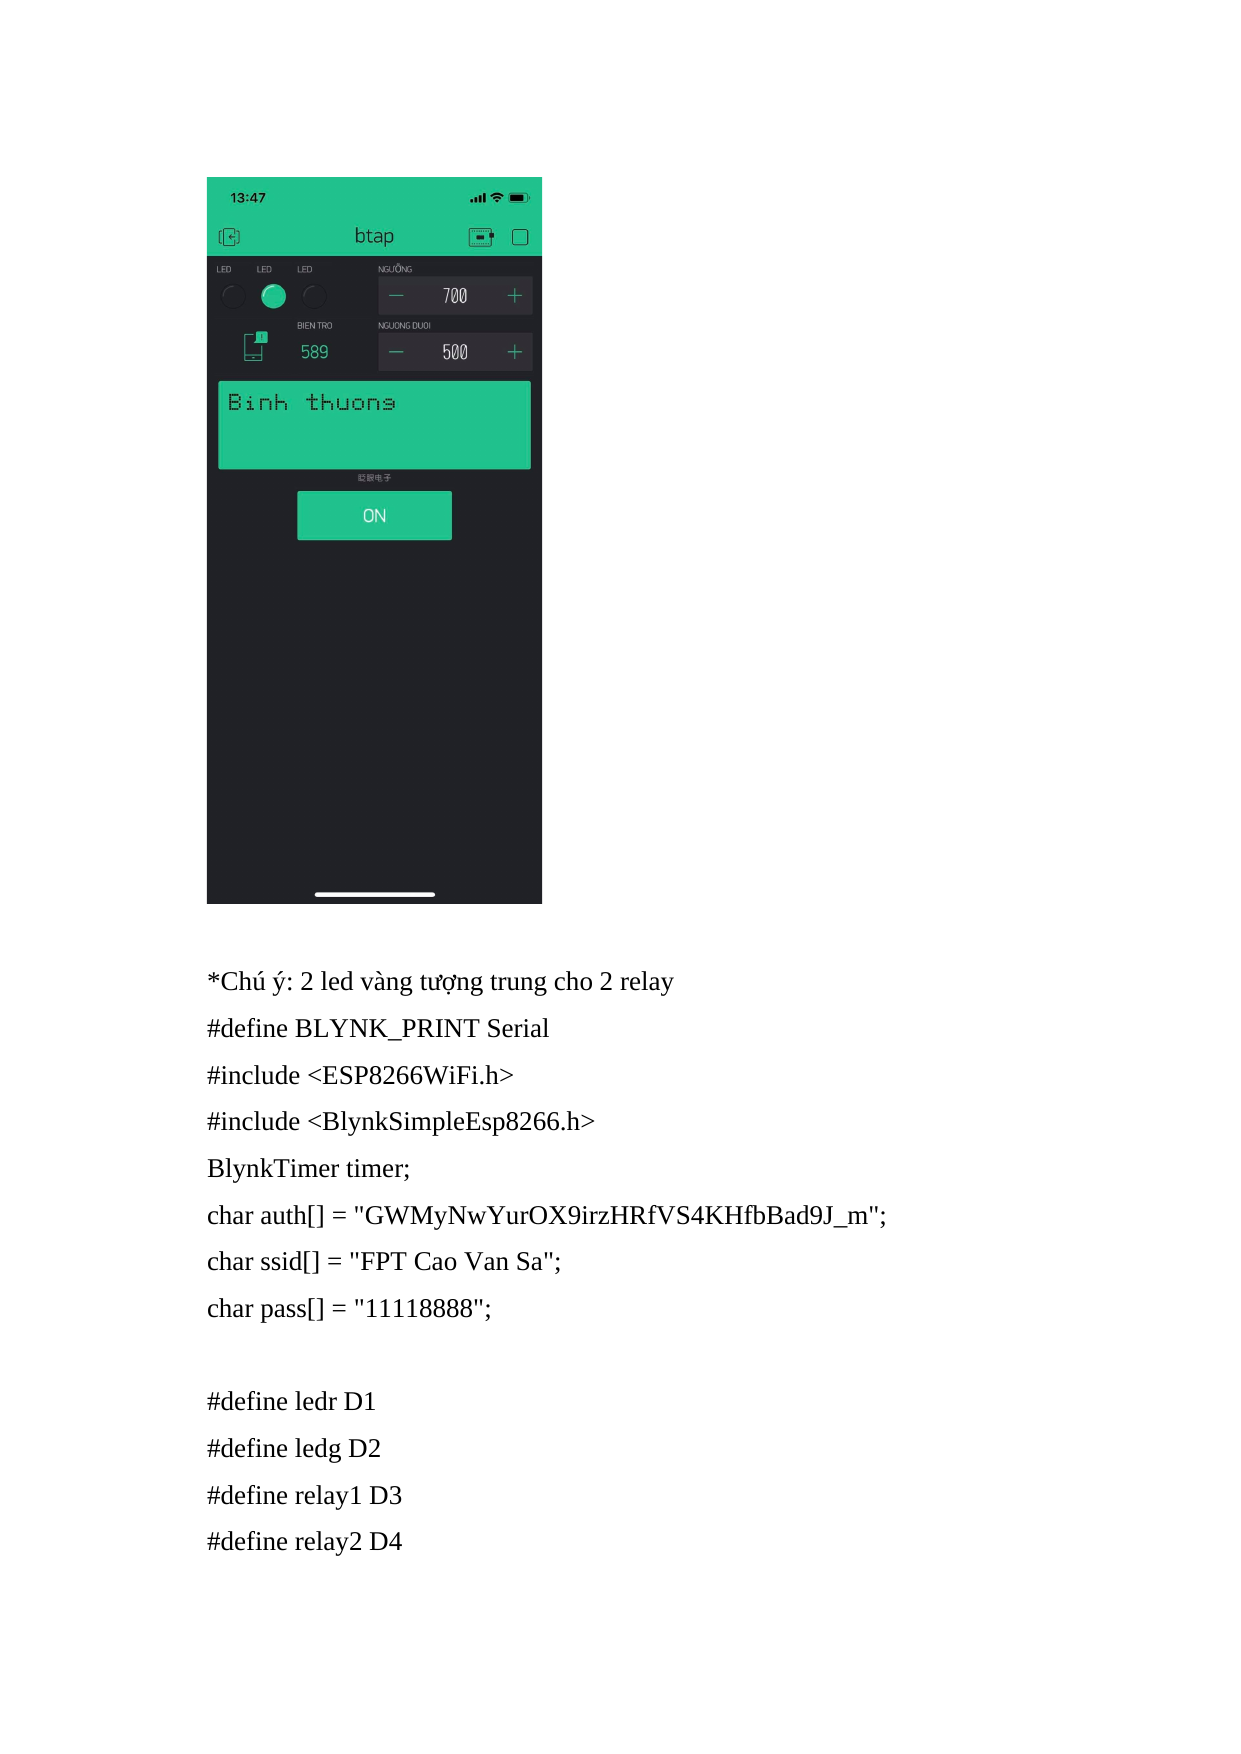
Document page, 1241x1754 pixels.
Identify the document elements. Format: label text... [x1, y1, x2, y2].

text char pass[] = "11118888"; [207, 1292, 1122, 1323]
text #define ledg D2 [207, 1432, 1122, 1463]
picture [206, 177, 543, 904]
text #define relay1 D3 [207, 1479, 1122, 1510]
text #include <BlynkSimpleEsp8266.h> [207, 1105, 1122, 1137]
text #define ledr D1 [207, 1385, 1122, 1417]
text #include <ESP8266WiFi.h> [207, 1059, 1122, 1090]
text BlynkTimer timer; [207, 1152, 1122, 1183]
text *Chú ý: 2 led vàng tượng trung cho 2 relay [207, 965, 1122, 997]
text char auth[] = "GWMyNwYurOX9irzHRfVS4KHfbBad9J_m"; [207, 1199, 1122, 1230]
text char ssid[] = "FPT Cao Van Sa"; [207, 1245, 1122, 1277]
text #define BLYNK_PRINT Serial [207, 1012, 1122, 1043]
text #define relay2 D4 [207, 1525, 1122, 1557]
